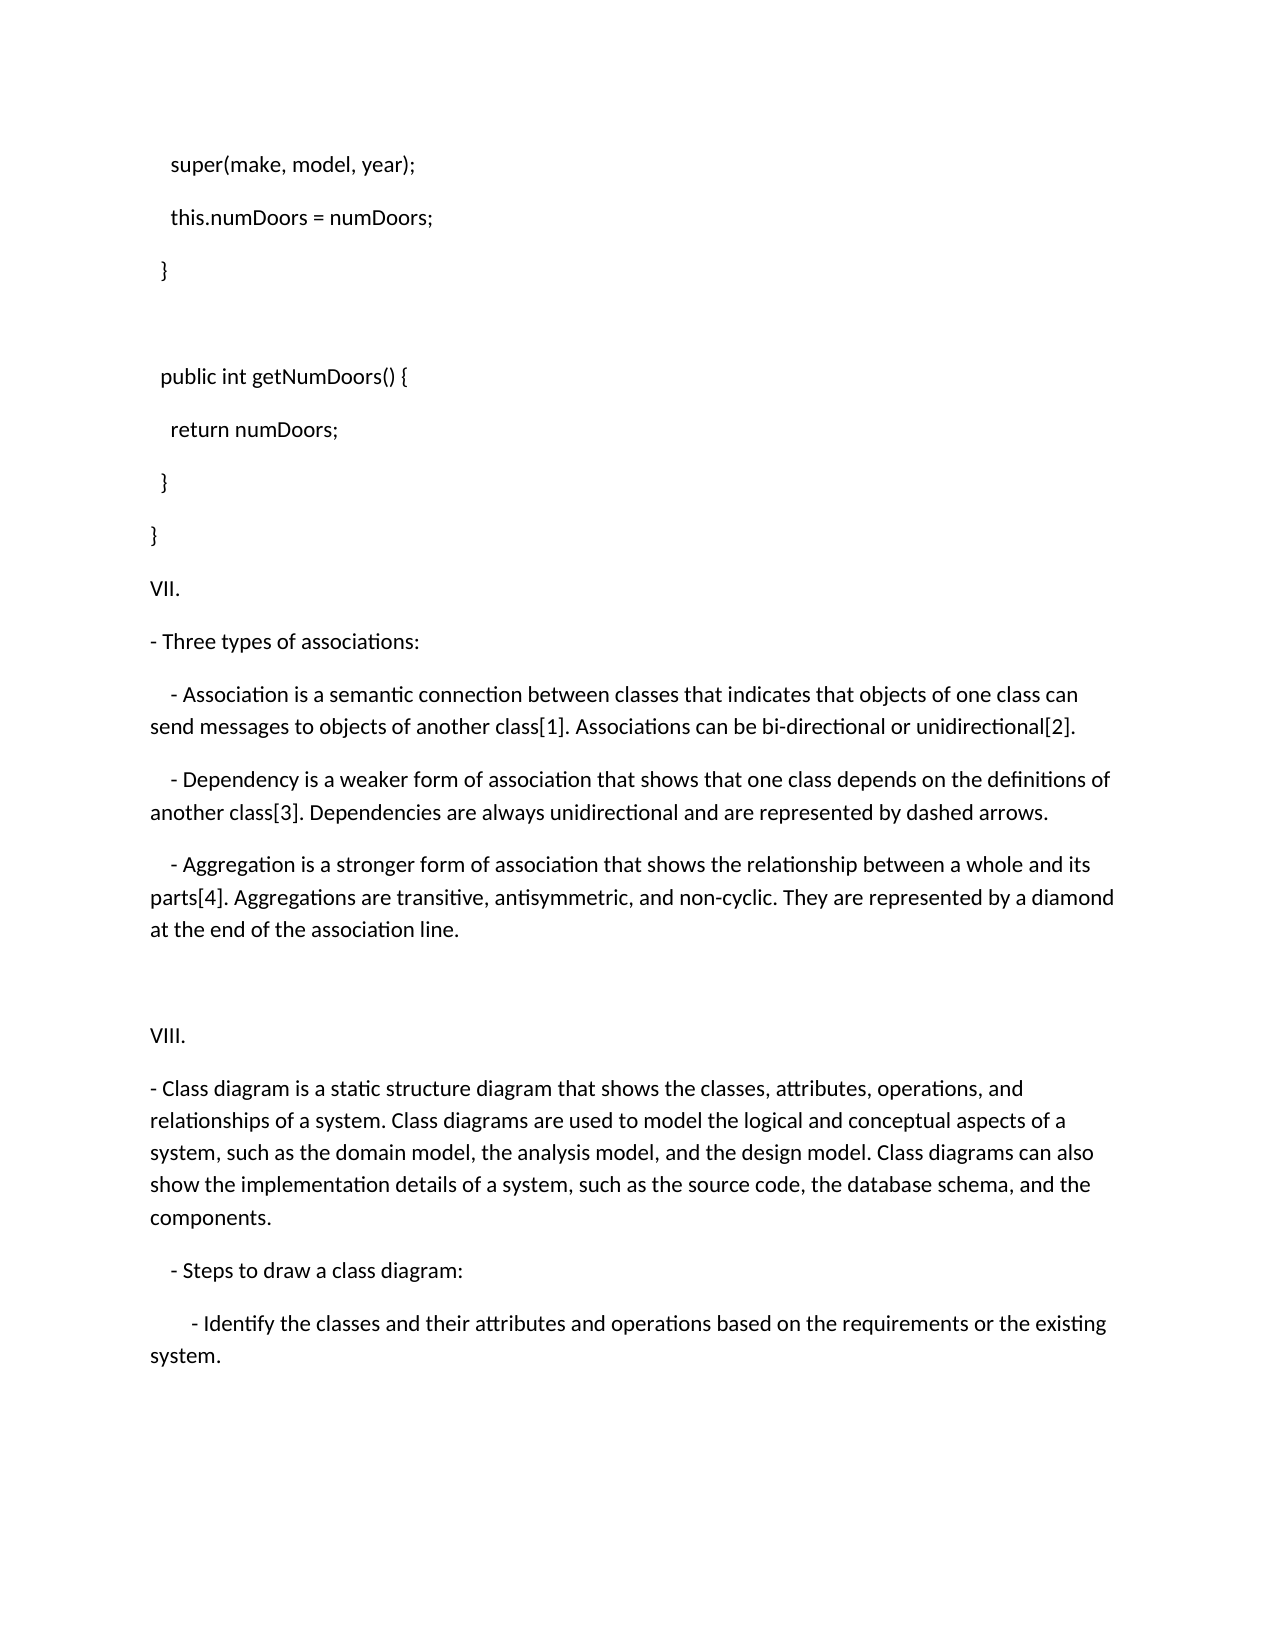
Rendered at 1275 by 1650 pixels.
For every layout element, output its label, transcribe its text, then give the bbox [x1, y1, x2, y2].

text return numDoors; [150, 415, 1125, 443]
text this.numDoors = numDoors; [150, 203, 1125, 231]
text - Aggregation is a stronger form of association that shows the relationship between a whole and its parts[4]. Aggregations are transitive, antisymmetric, and non-cyclic. They are represented by a diamond at the end of the association line. [150, 851, 1125, 943]
text VII. [150, 574, 1125, 602]
text public int getNumDoors() { [150, 362, 1125, 390]
text - Association is a semantic connection between classes that indicates that objects of one class can send messages to objects of another class[1]. Associations can be bi-directional or unidirectional[2]. [150, 680, 1125, 740]
text - Identify the classes and their attributes and operations based on the requirements or the existing system. [150, 1309, 1125, 1369]
text } [150, 256, 1125, 284]
text - Three types of associations: [150, 627, 1125, 655]
text } [150, 468, 1125, 496]
text - Class diagram is a static structure diagram that shows the classes, attributes, operations, and relationships of a system. Class diagrams are used to model the logical and conceptual aspects of a system, such as the domain model, the analysis model, and the design model. Class diagrams can also show the implementation details of a system, such as the source code, the database schema, and the components. [150, 1074, 1125, 1231]
text - Steps to draw a class diagram: [150, 1256, 1125, 1284]
text } [150, 521, 1125, 549]
text - Dependency is a weaker form of association that shows that one class depends on the definitions of another class[3]. Dependencies are always unidirectional and are represented by dashed arrows. [150, 765, 1125, 826]
text super(make, model, year); [150, 150, 1125, 178]
text VIII. [150, 1021, 1125, 1049]
